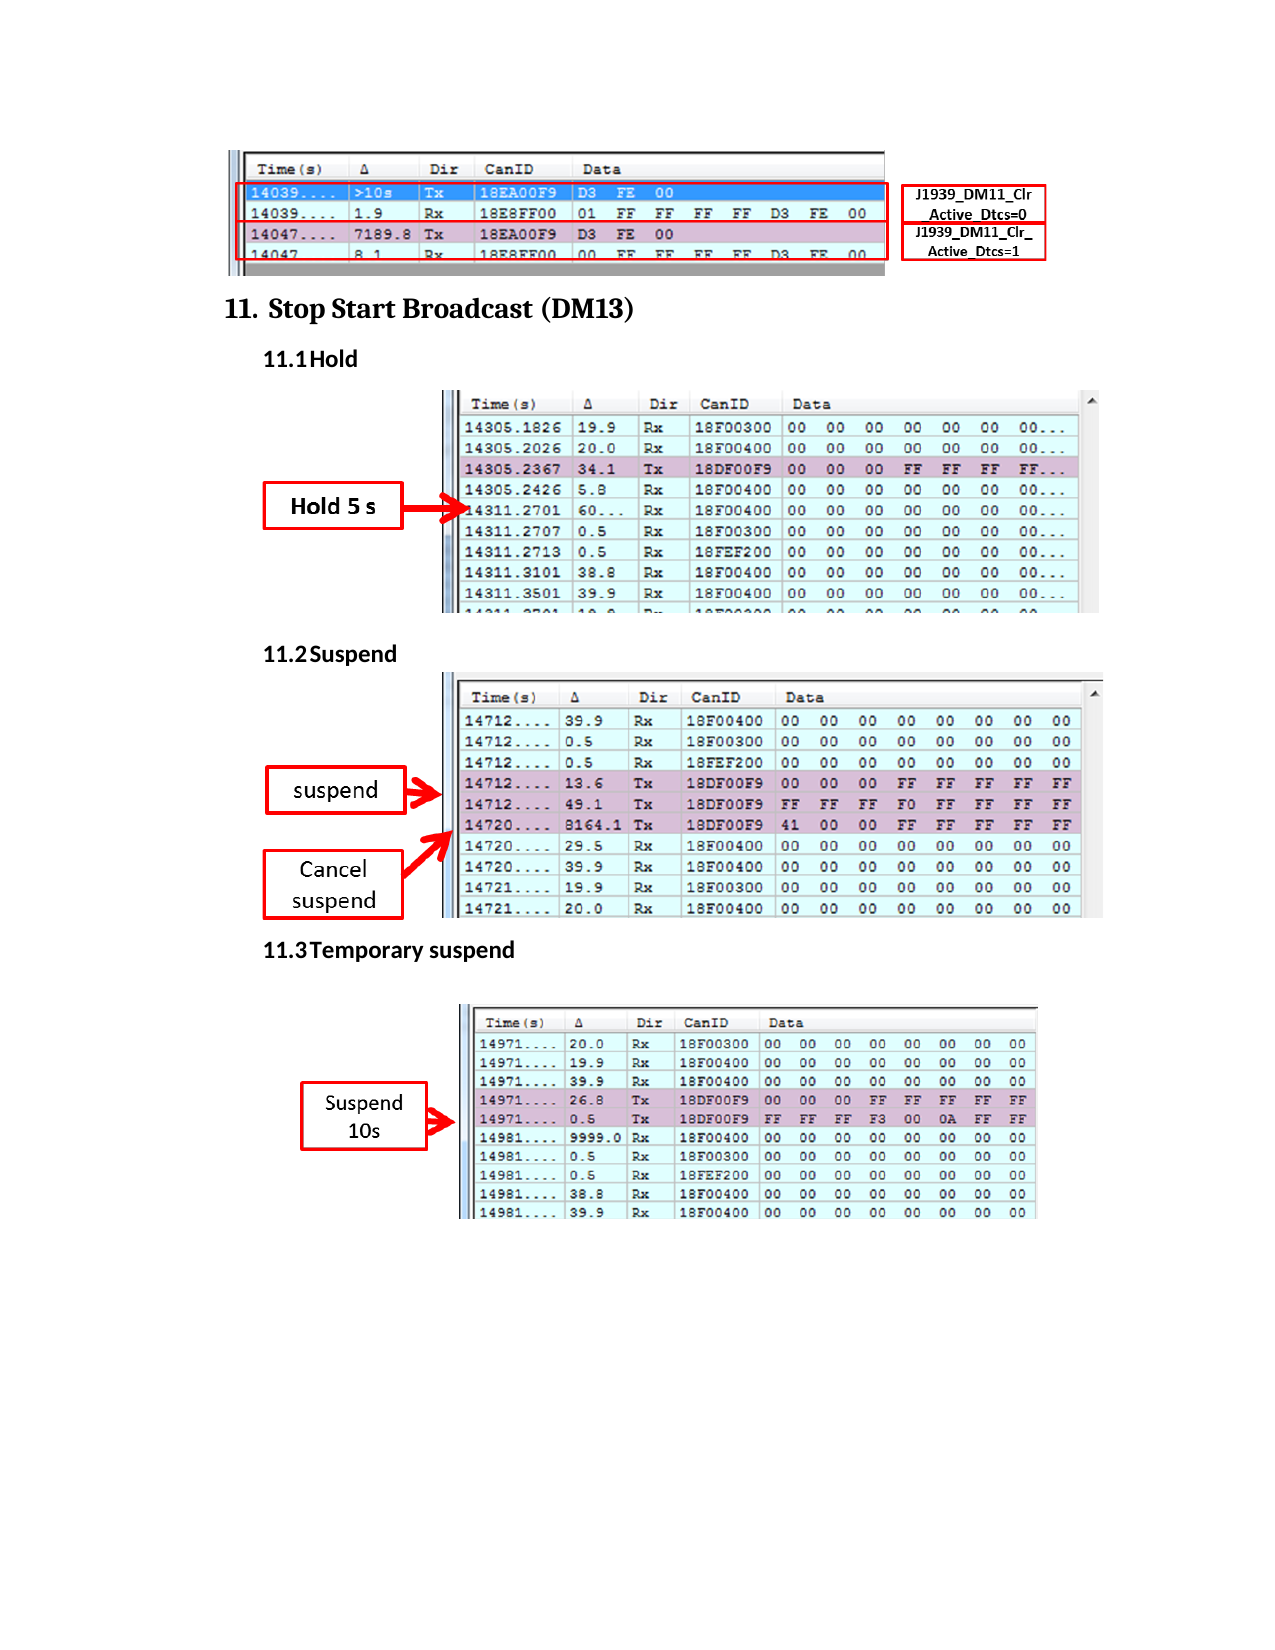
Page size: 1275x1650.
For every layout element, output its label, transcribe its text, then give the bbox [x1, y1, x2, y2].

list Temporary suspend [262, 934, 1087, 965]
subtitle Stop Start Broadcast (DM13) [225, 292, 1087, 326]
picture [228, 150, 1047, 276]
list Hold [262, 343, 1087, 374]
picture [300, 1004, 1038, 1219]
picture [262, 672, 1104, 931]
picture [262, 390, 1099, 613]
list Suspend [262, 638, 1087, 668]
